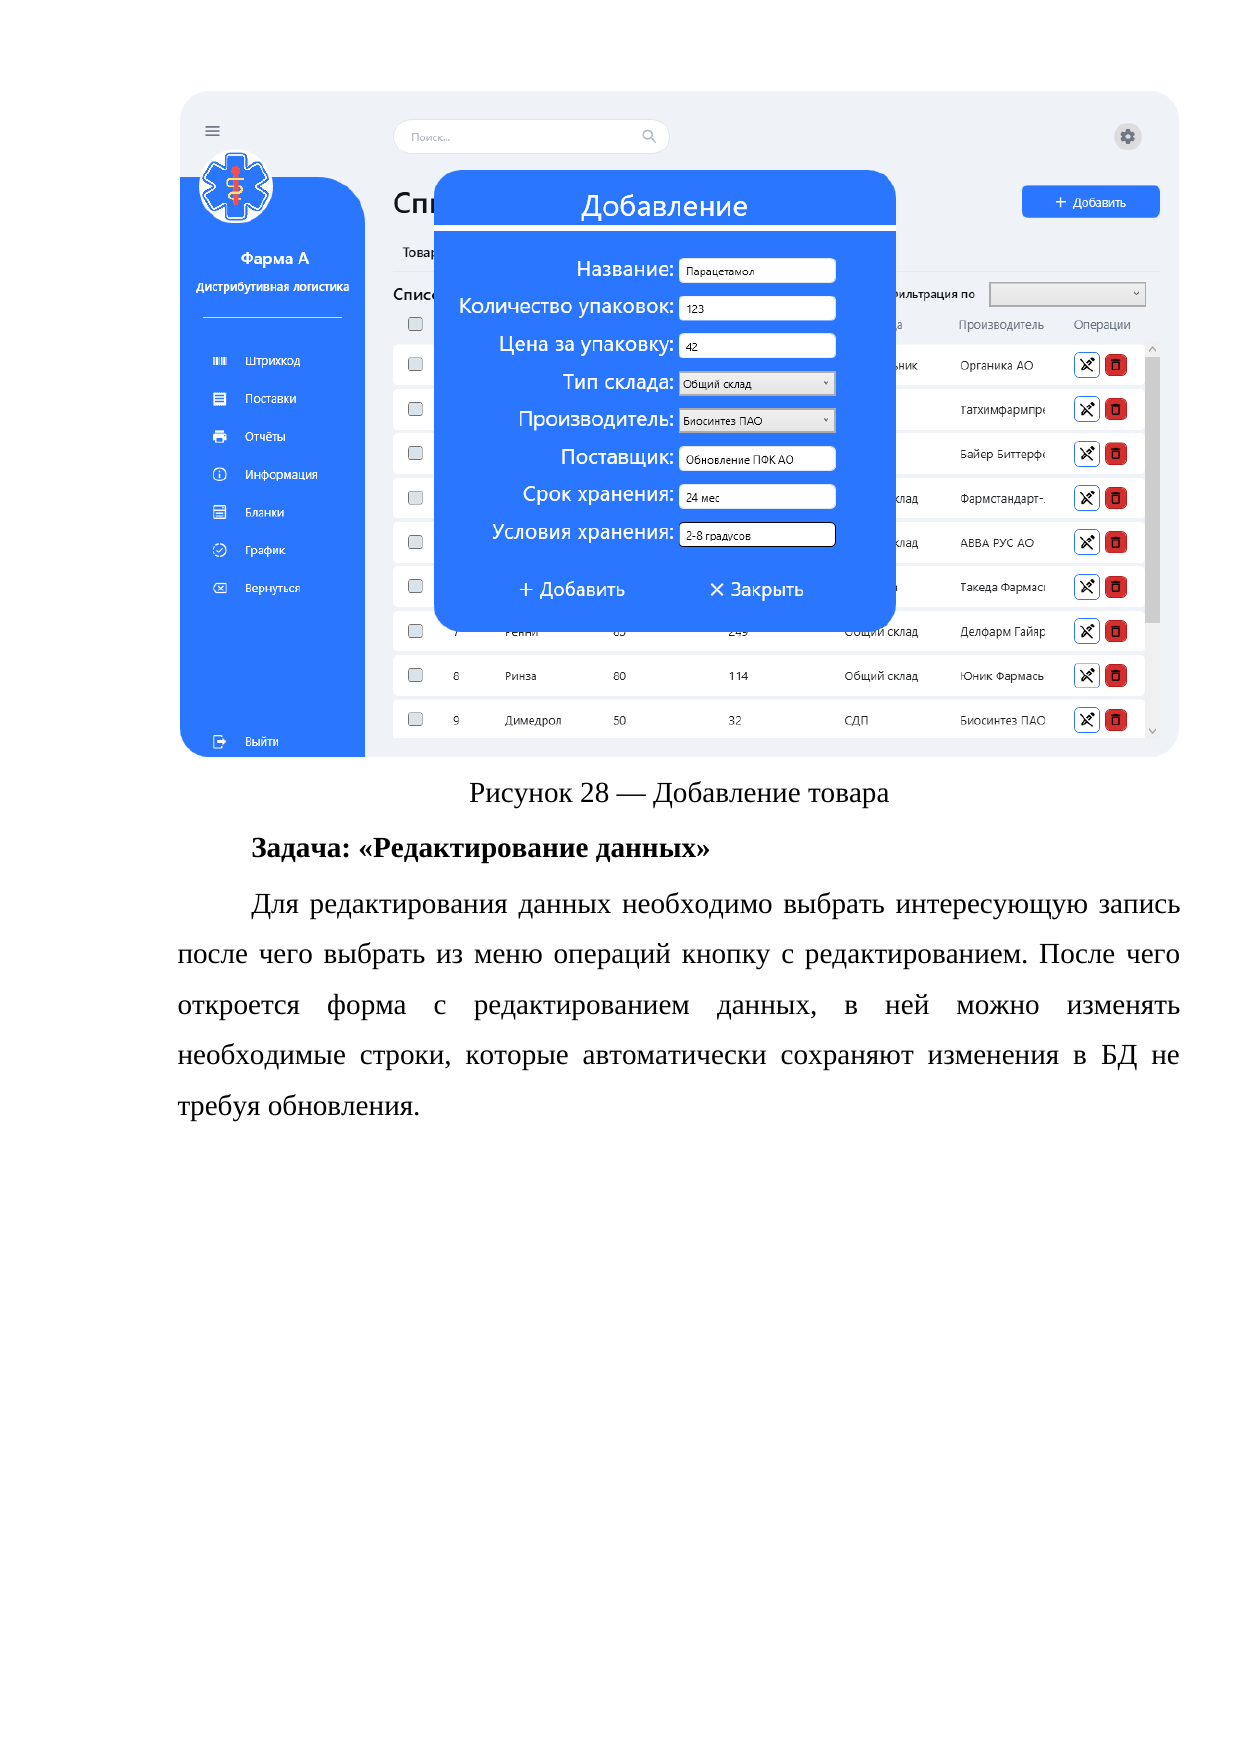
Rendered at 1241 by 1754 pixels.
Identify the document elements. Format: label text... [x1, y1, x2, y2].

text Рисунок 28 — Добавление товара [177, 775, 1181, 809]
text Задача: «Редактирование данных» [177, 830, 1181, 863]
text Для редактирования данных необходимо выбрать интересующую запись после чего выбрать из меню операций кнопку с редактированием. После чего откроется форма с редактированием данных, в ней можно изменять необходимые строки, которые автоматически сохраняют изменения в БД не требуя обновления. [177, 886, 1181, 1121]
picture [177, 88, 1182, 761]
